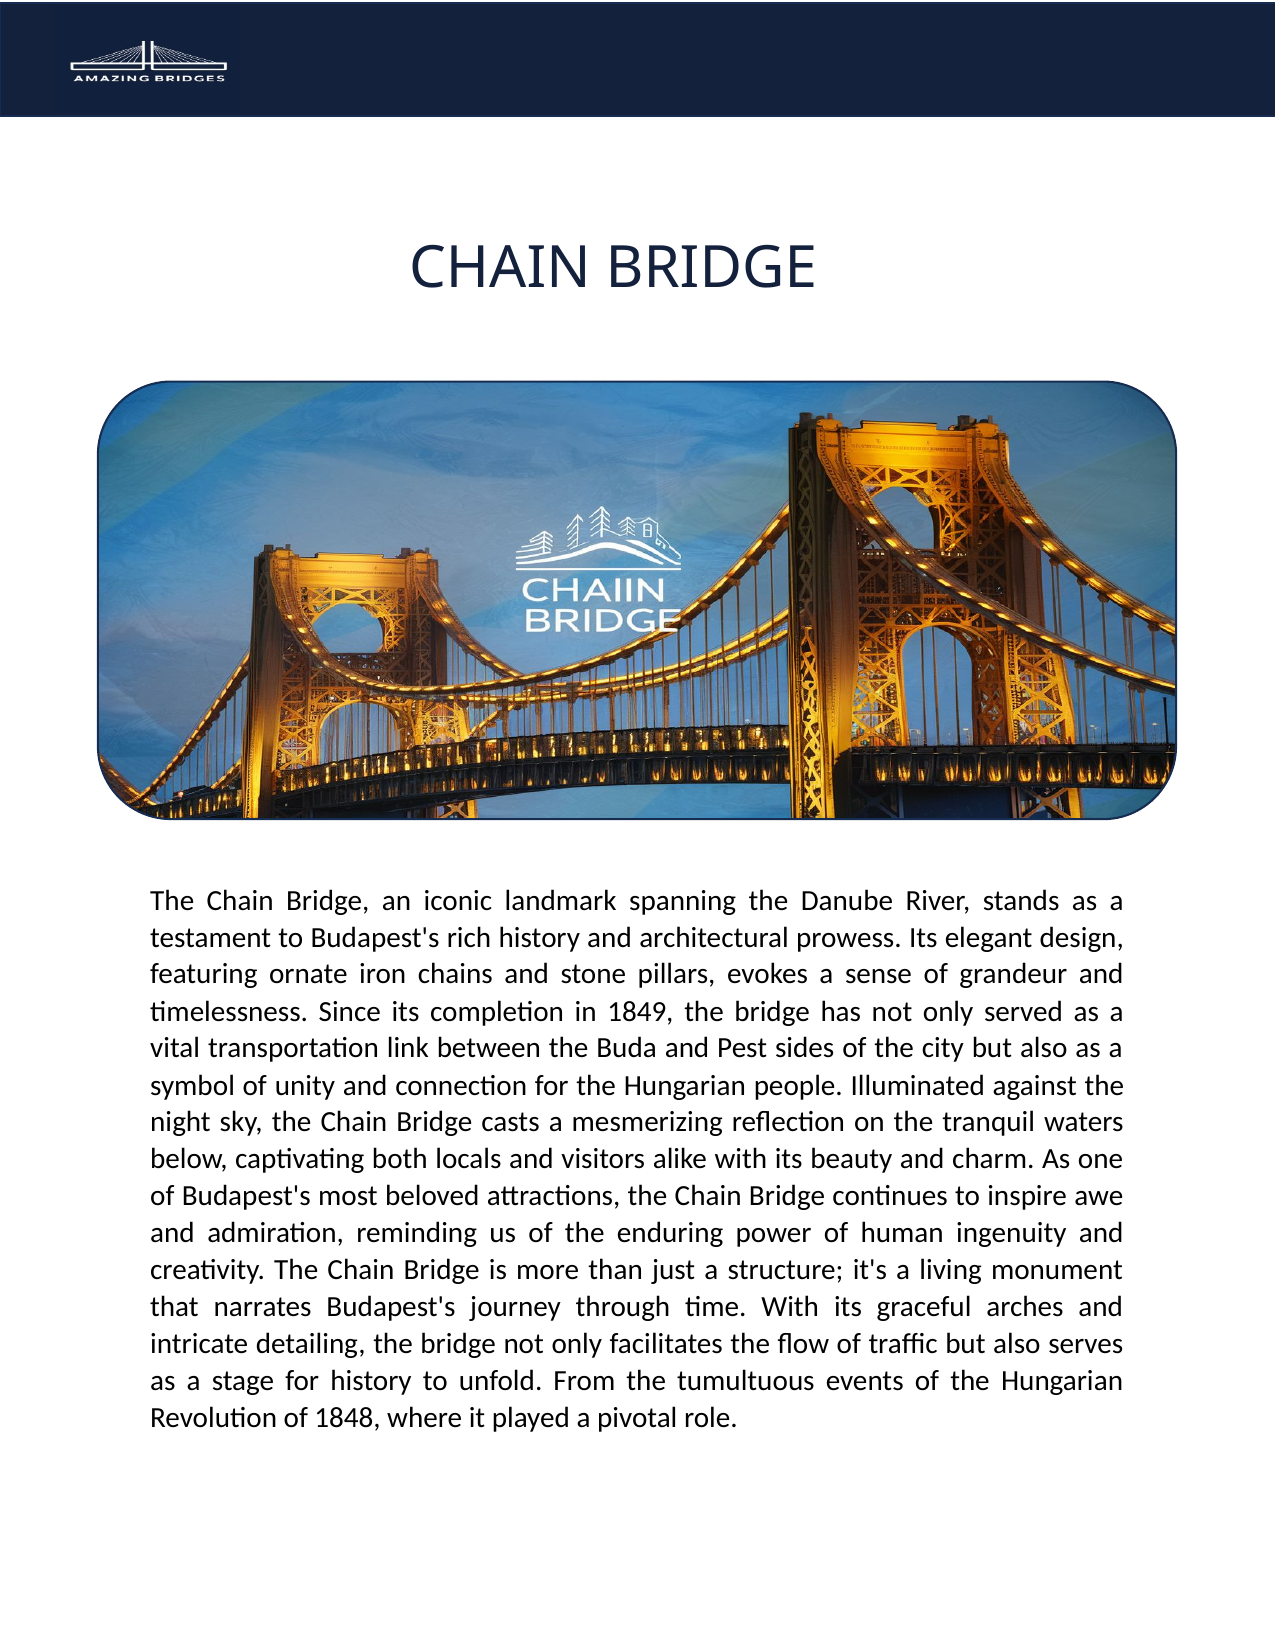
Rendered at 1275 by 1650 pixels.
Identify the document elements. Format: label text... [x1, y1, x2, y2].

picture [54, 6, 240, 113]
text The Chain Bridge, an iconic landmark spanning the Danube River, stands as a testament to Budapest's rich history and architectural prowess. Its elegant design, featuring ornate iron chains and stone pillars, evokes a sense of grandeur and timelessness. Since its completion in 1849, the bridge has not only served as a vital transportation link between the Buda and Pest sides of the city but also as a symbol of unity and connection for the Hungarian people. Illuminated against the night sky, the Chain Bridge casts a mesmerizing reflection on the tranquil waters below, captivating both locals and visitors alike with its beauty and charm. As one of Budapest's most beloved attractions, the Chain Bridge continues to inspire awe and admiration, reminding us of the enduring power of human ingenuity and creativity. The Chain Bridge is more than just a structure; it's a living monument that narrates Budapest's journey through time. With its graceful arches and intricate detailing, the bridge not only facilitates the flow of traffic but also serves as a stage for history to unfold. From the tumultuous events of the Hungarian Revolution of 1848, where it played a pivotal role. [150, 882, 1125, 1435]
picture [99, 383, 1175, 818]
